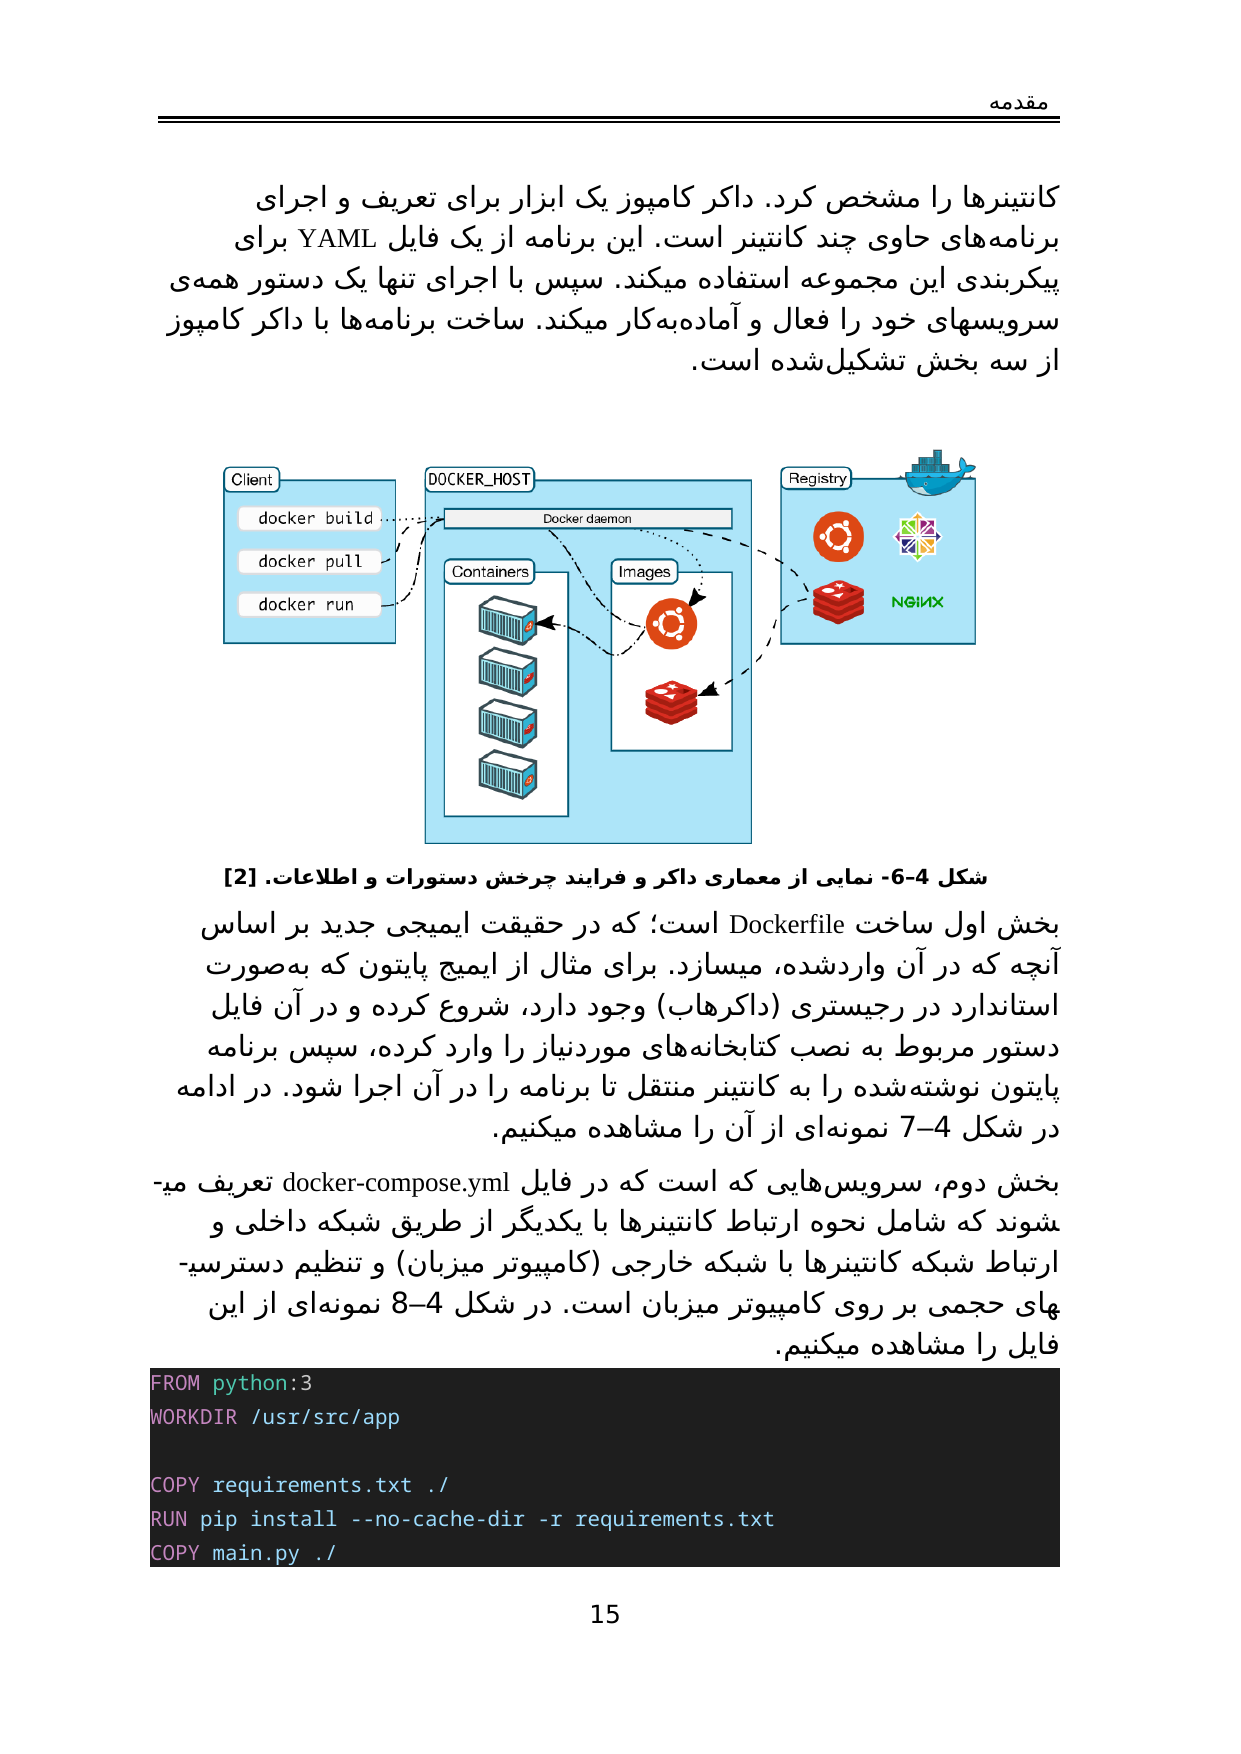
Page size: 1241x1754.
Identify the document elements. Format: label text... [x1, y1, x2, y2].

text FROM python:3 [150, 1368, 1060, 1396]
text WORKDIR /usr/src/app [150, 1402, 1060, 1430]
text COPY main.py ./ [150, 1538, 1060, 1567]
text بخش اول ساخت Dockerfile است؛ که در حقیقت ایمیجی جدید بر اساس آنچه که در آن واردشده، میسازد. برای مثال از ایمیج پایتون که به‌صورت استاندارد در رجیستری (داکرهاب) وجود دارد، شروع کرده و در آن فایل دستور مربوط به نصب کتابخانه‌های موردنیاز را وارد کرده، سپس برنامه پایتون نوشته‌شده را به کانتینر منتقل تا برنامه را در آن اجرا شود. در ادامه در شکل ‏4–7 نمونه‌ای از آن را مشاهده میکنیم. [150, 907, 1060, 1145]
text بخش دوم، سرویس‌هایی که است که در فایل docker-compose.yml تعریف میشوند که شامل نحوه ارتباط کانتینرها با یکدیگر از طریق شبکه داخلی و ارتباط شبکه کانتینرها با شبکه خارجی (کامپیوتر میزبان) و تنظیم دسترسیهای حجمی بر روی کامپیوتر میزبان است. در شکل ‏4–8 نمونه‌ای از این فایل را مشاهده میکنیم. [150, 1164, 1060, 1361]
text COPY requirements.txt ./ [150, 1470, 1060, 1498]
text RUN pip install --no-cache-dir -r requirements.txt [150, 1504, 1060, 1533]
text شکل ‏4–6- نمایی از معماری داکر و فرایند چرخش دستورات و اطلاعات. [150, 865, 1062, 889]
picture [220, 448, 990, 847]
